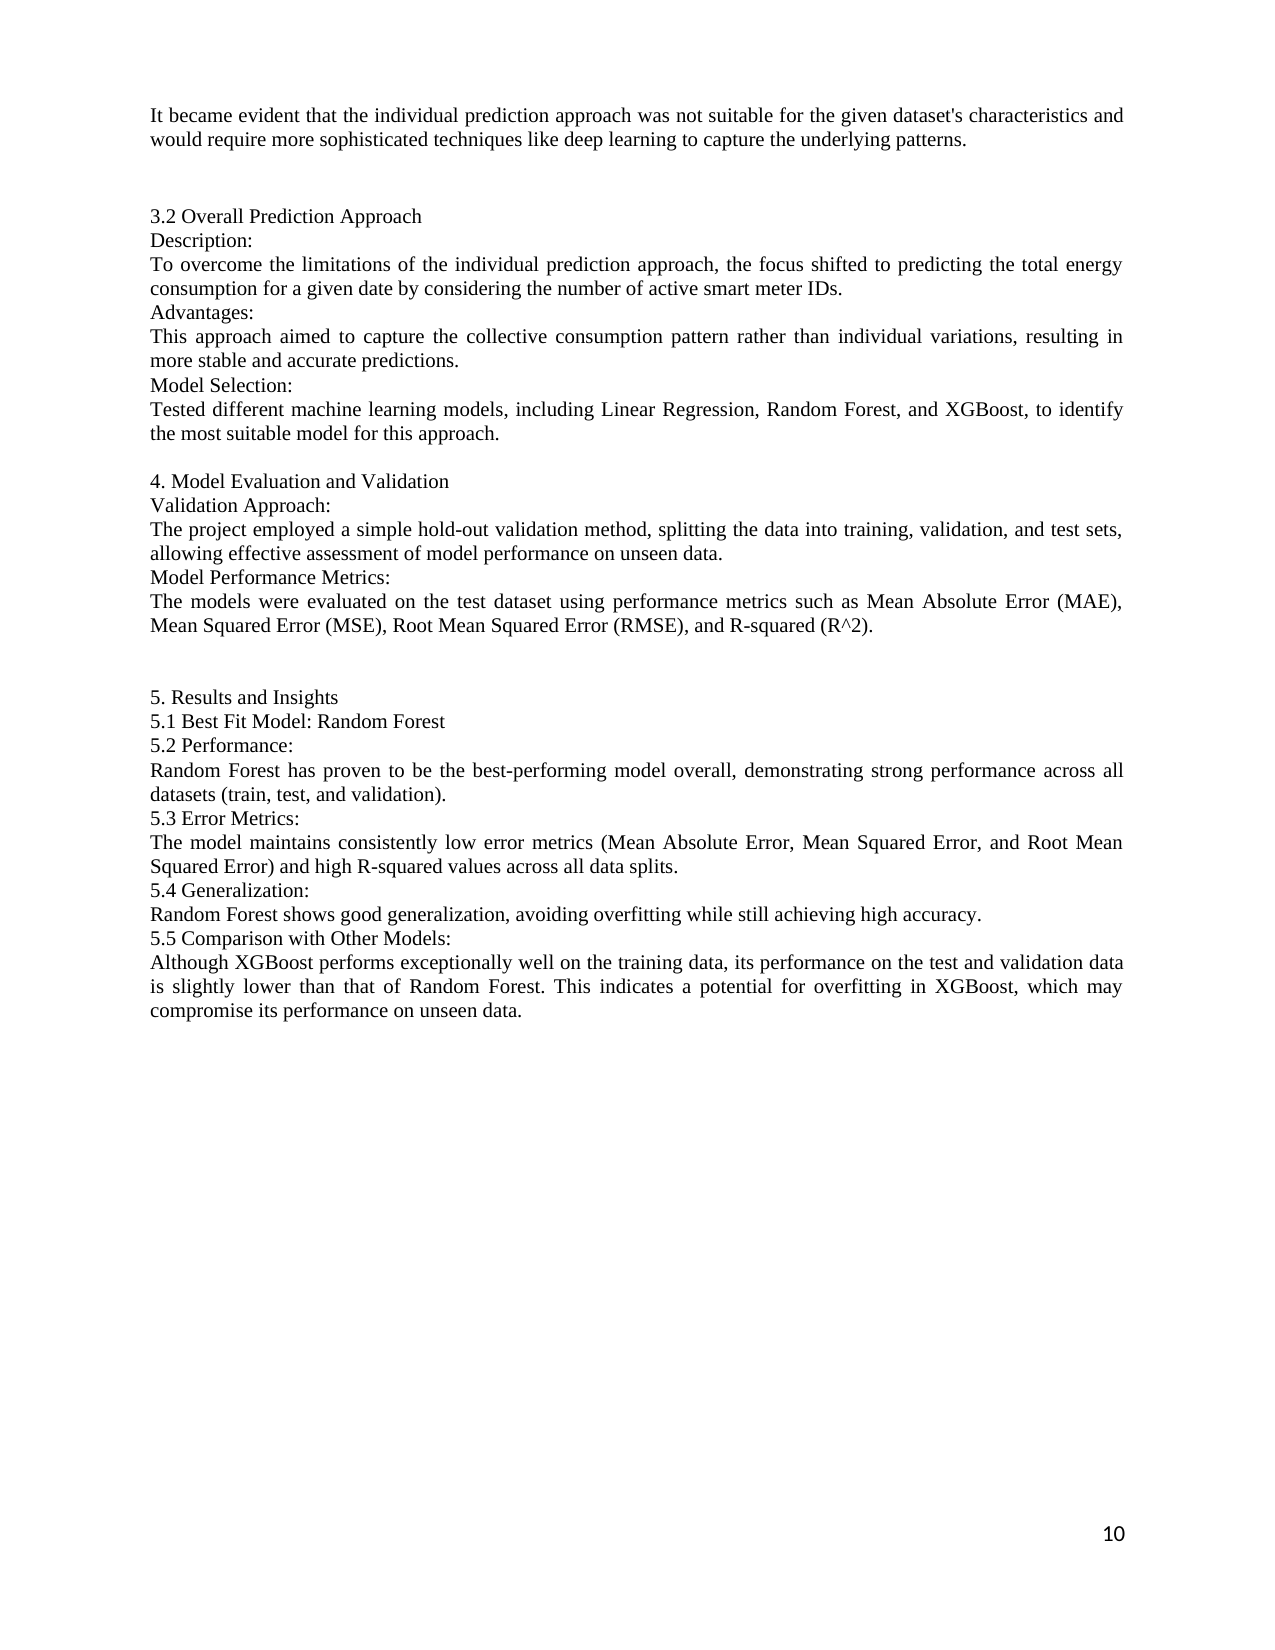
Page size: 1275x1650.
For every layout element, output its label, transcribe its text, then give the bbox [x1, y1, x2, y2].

text Random Forest has proven to be the best-performing model overall, demonstrating strong performance across all datasets (train, test, and validation). [150, 757, 1125, 806]
text Model Performance Metrics: [150, 565, 1125, 589]
text 5.5 Comparison with Other Models: [150, 926, 1125, 950]
text 5.2 Performance: [150, 733, 1125, 757]
text Random Forest shows good generalization, avoiding overfitting while still achieving high accuracy. [150, 902, 1125, 926]
text The model maintains consistently low error metrics (Mean Absolute Error, Mean Squared Error, and Root Mean Squared Error) and high R-squared values across all data splits. [150, 830, 1125, 878]
text Description: [150, 228, 1125, 252]
text 5.3 Error Metrics: [150, 806, 1125, 830]
text This approach aimed to capture the collective consumption pattern rather than individual variations, resulting in more stable and accurate predictions. [150, 324, 1125, 372]
text To overcome the limitations of the individual prediction approach, the focus shifted to predicting the total energy consumption for a given date by considering the number of active smart meter IDs. [150, 252, 1125, 300]
text Model Selection: [150, 372, 1125, 397]
text It became evident that the individual prediction approach was not suitable for the given dataset's characteristics and would require more sophisticated techniques like deep learning to capture the underlying patterns. [150, 103, 1125, 151]
text Validation Approach: [150, 493, 1125, 517]
text 5.4 Generalization: [150, 878, 1125, 902]
text 5.1 Best Fit Model: Random Forest [150, 709, 1125, 733]
text 4. Model Evaluation and Validation [150, 469, 1125, 493]
text The models were evaluated on the test dataset using performance metrics such as Mean Absolute Error (MAE), Mean Squared Error (MSE), Root Mean Squared Error (RMSE), and R-squared (R^2). [150, 589, 1125, 637]
text The project employed a simple hold-out validation method, splitting the data into training, validation, and test sets, allowing effective assessment of model performance on unseen data. [150, 517, 1125, 565]
text 5. Results and Insights [150, 685, 1125, 709]
text Advantages: [150, 300, 1125, 324]
text Tested different machine learning models, including Linear Regression, Random Forest, and XGBoost, to identify the most suitable model for this approach. [150, 397, 1125, 445]
text 3.2 Overall Prediction Approach [150, 204, 1125, 228]
text Although XGBoost performs exceptionally well on the training data, its performance on the test and validation data is slightly lower than that of Random Forest. This indicates a potential for overfitting in XGBoost, which may compromise its performance on unseen data. [150, 950, 1125, 1022]
